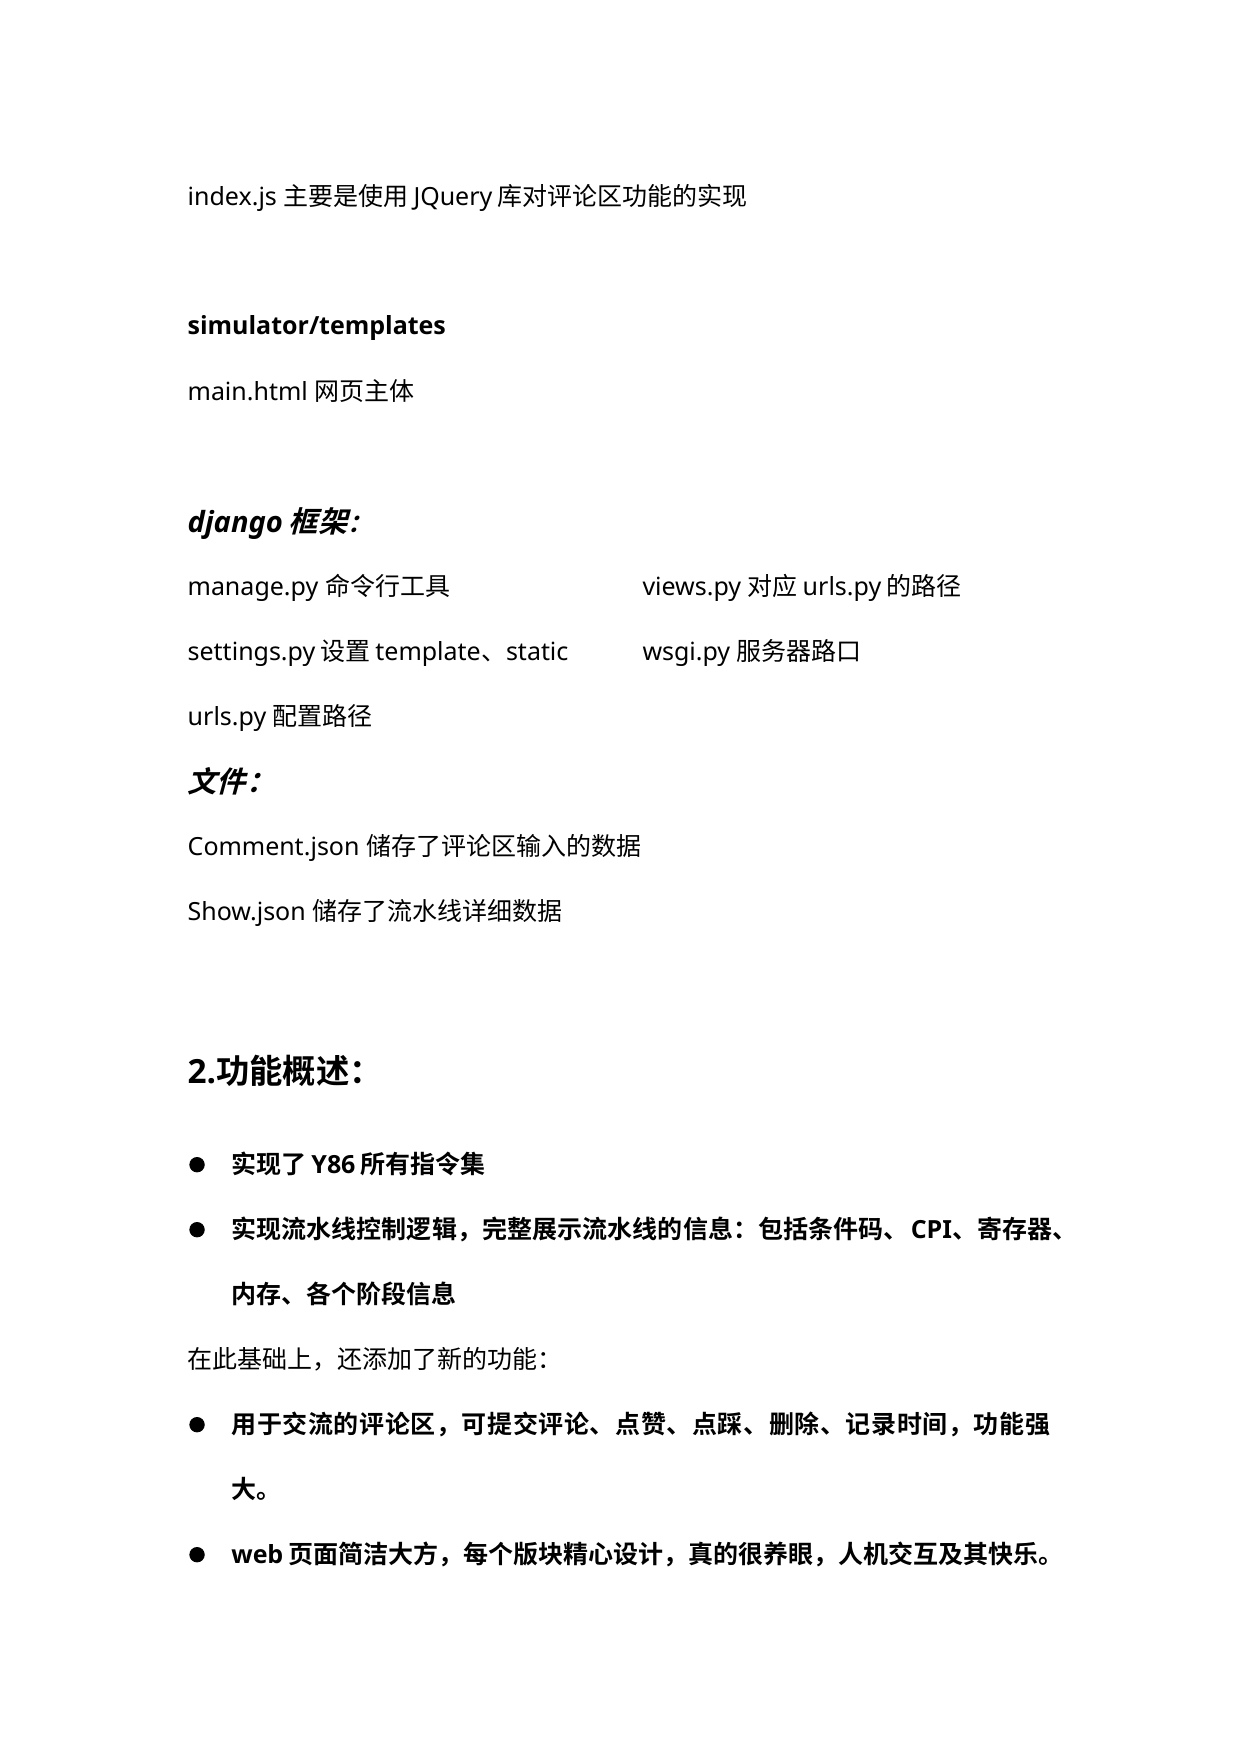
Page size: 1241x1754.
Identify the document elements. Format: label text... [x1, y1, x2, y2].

text manage.py 命令行工具 [187, 552, 598, 617]
text 文件： [187, 747, 1053, 812]
text main.html 网页主体 [187, 357, 1053, 422]
list 实现了Y86所有指令集 [187, 1130, 1053, 1195]
text simulator/templates [187, 292, 1053, 357]
text Comment.json 储存了评论区输入的数据 [187, 812, 1053, 877]
text wsgi.py 服务器路口 [642, 617, 1053, 682]
text 在此基础上，还添加了新的功能： [187, 1325, 1053, 1390]
list 实现流水线控制逻辑，完整展示流水线的信息：包括条件码、CPI、寄存器、内存、各个阶段信息 [187, 1195, 1053, 1325]
text views.py 对应urls.py的路径 [642, 552, 1053, 617]
subtitle 2.功能概述： [187, 1036, 1053, 1101]
list web页面简洁大方，每个版块精心设计，真的很养眼，人机交互及其快乐。 [187, 1520, 1053, 1585]
text Show.json 储存了流水线详细数据 [187, 877, 1053, 942]
text settings.py设置template、static [187, 617, 598, 682]
text django框架： [187, 487, 1053, 552]
list 用于交流的评论区，可提交评论、点赞、点踩、删除、记录时间，功能强大。 [187, 1390, 1053, 1520]
text index.js 主要是使用JQuery库对评论区功能的实现 [187, 162, 1053, 227]
text urls.py 配置路径 [187, 682, 598, 747]
